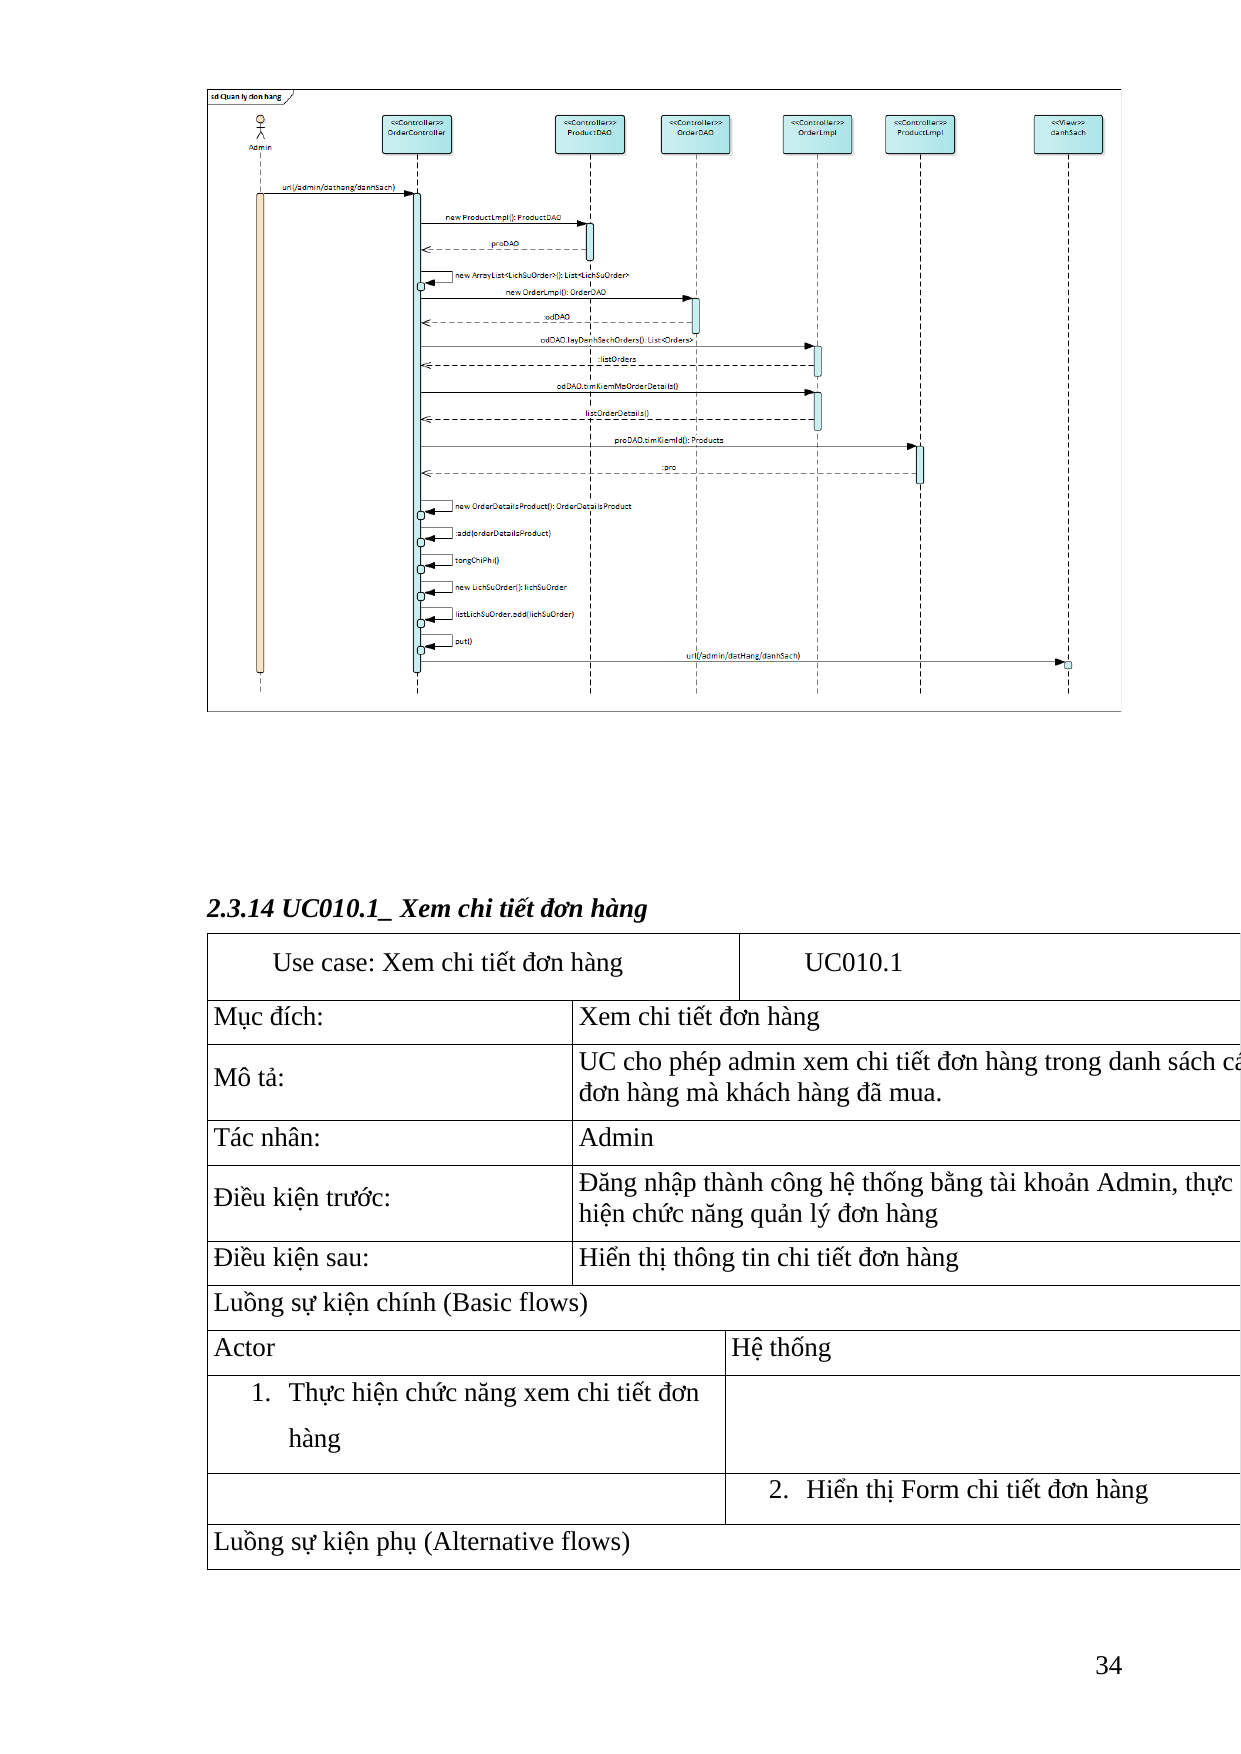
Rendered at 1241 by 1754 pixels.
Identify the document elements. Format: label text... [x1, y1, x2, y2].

table_header Use case: Xem chi tiết đơn hàng [208, 934, 739, 999]
table_cell Luồng sự kiện chính (Basic flows) [208, 1286, 1240, 1330]
table_cell Hiển thị Form chi tiết đơn hàng [726, 1474, 1240, 1524]
table_cell [726, 1376, 1240, 1473]
picture [206, 88, 1122, 712]
table_cell UC cho phép admin xem chi tiết đơn hàng trong danh sách các đơn hàng mà khách hàng đã mua. [573, 1045, 1240, 1120]
table_header UC010.1 [740, 934, 1240, 999]
table_cell Hiển thị thông tin chi tiết đơn hàng [573, 1242, 1240, 1285]
table_cell Tác nhân: [208, 1121, 572, 1165]
table_cell Mục đích: [208, 1001, 572, 1044]
table_cell Điều kiện sau: [208, 1242, 572, 1285]
table_cell Xem chi tiết đơn hàng [573, 1001, 1240, 1044]
table_cell Mô tả: [208, 1045, 572, 1120]
table_cell Luồng sự kiện phụ (Alternative flows) [208, 1525, 1240, 1569]
subtitle UC010.1_ Xem chi tiết đơn hàng [207, 893, 1122, 924]
table_cell Thực hiện chức năng xem chi tiết đơn hàng [208, 1376, 725, 1473]
table_cell Điều kiện trước: [208, 1166, 572, 1241]
table_cell Admin [573, 1121, 1240, 1165]
table_cell Hệ thống [726, 1331, 1240, 1374]
table_cell Đăng nhập thành công hệ thống bằng tài khoản Admin, thực hiện chức năng quản lý đơn hàng [573, 1166, 1240, 1241]
table_cell Actor [208, 1331, 725, 1374]
table_cell [208, 1474, 725, 1524]
